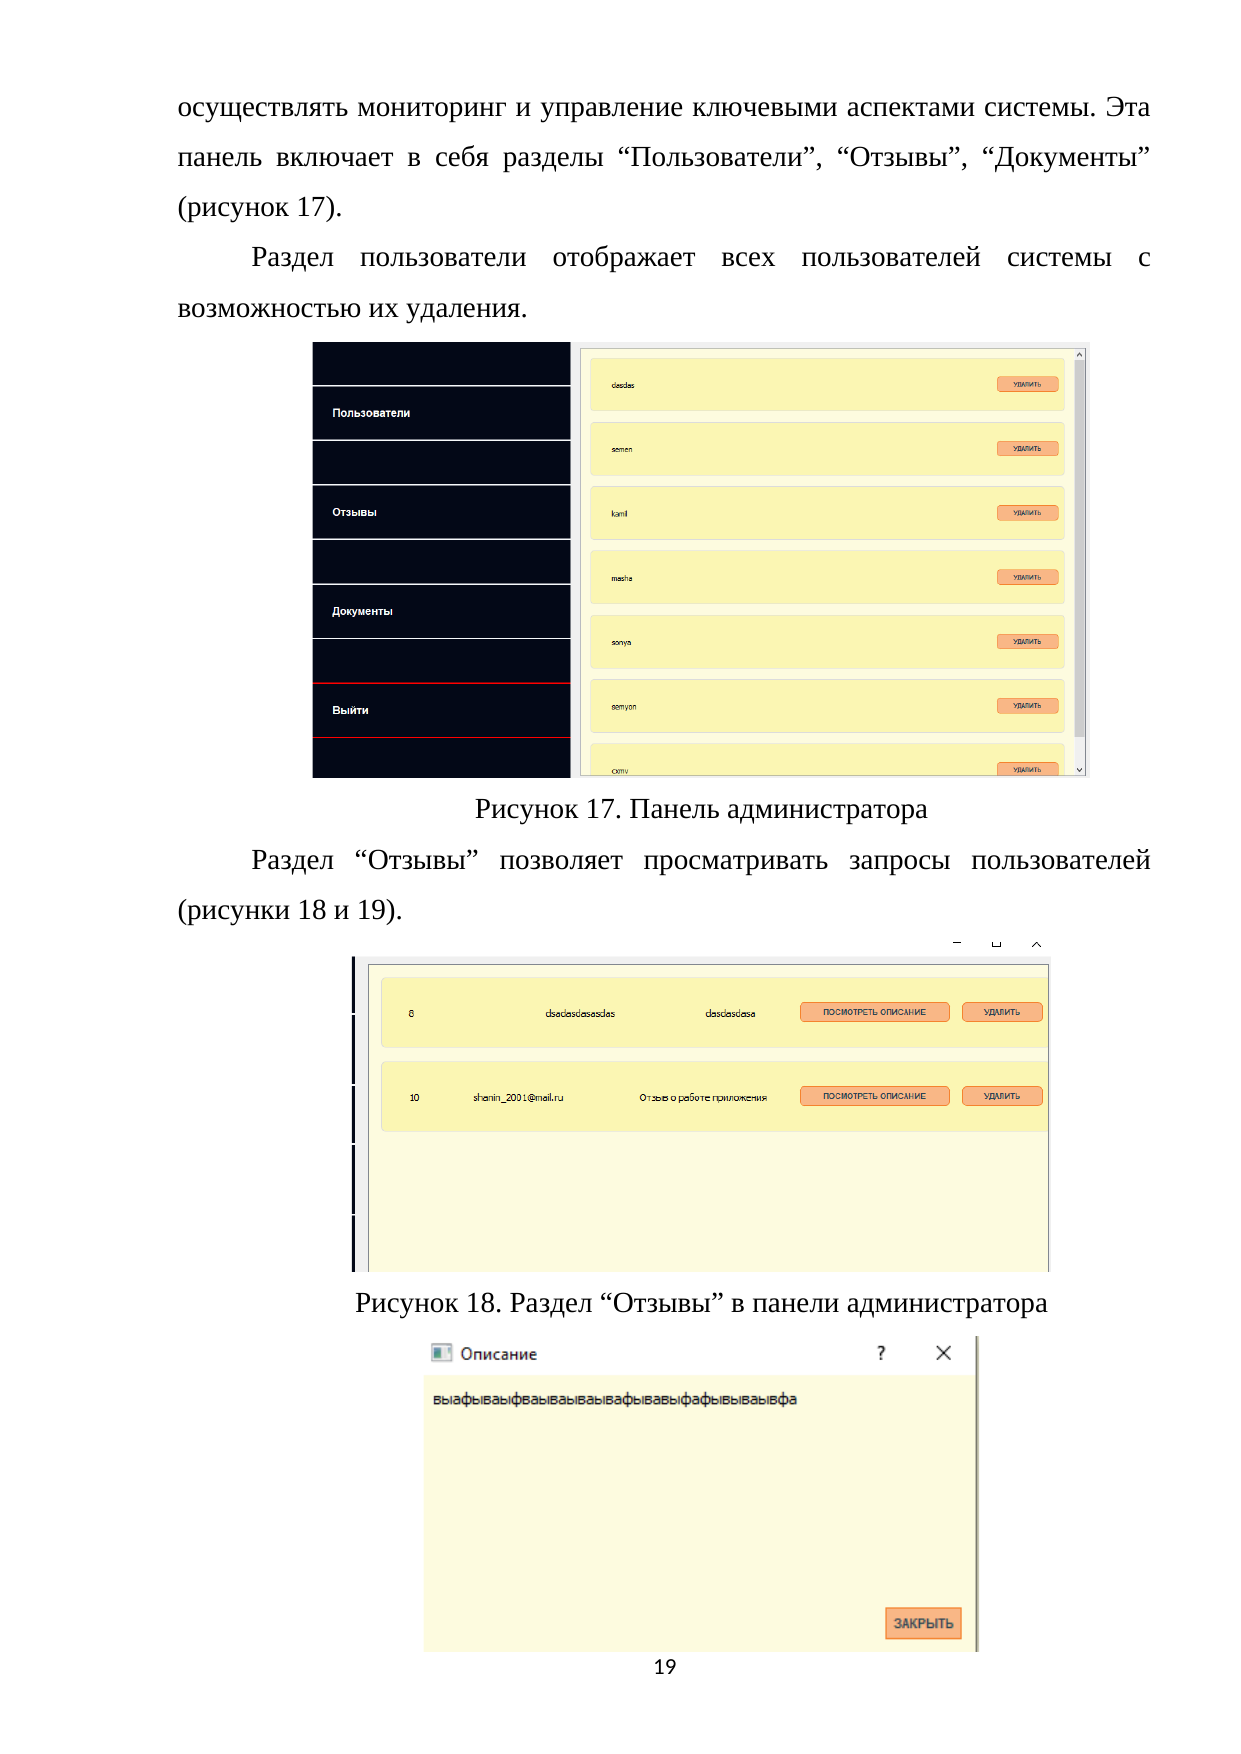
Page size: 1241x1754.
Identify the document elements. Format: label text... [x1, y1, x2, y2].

text Рисунок 18. Раздел “Отзывы” в панели администратора [177, 1286, 1152, 1319]
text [177, 89, 1152, 223]
picture [351, 942, 1051, 1272]
text Рисунок 17. Панель администратора [177, 792, 1152, 825]
picture [423, 1336, 980, 1652]
text Раздел пользователи отображает всех пользователей системы с возможностью их удаления. [177, 239, 1152, 323]
picture [312, 340, 1090, 778]
text Раздел “Отзывы” позволяет просматривать запросы пользователей (рисунки 18 и 19). [177, 842, 1152, 926]
